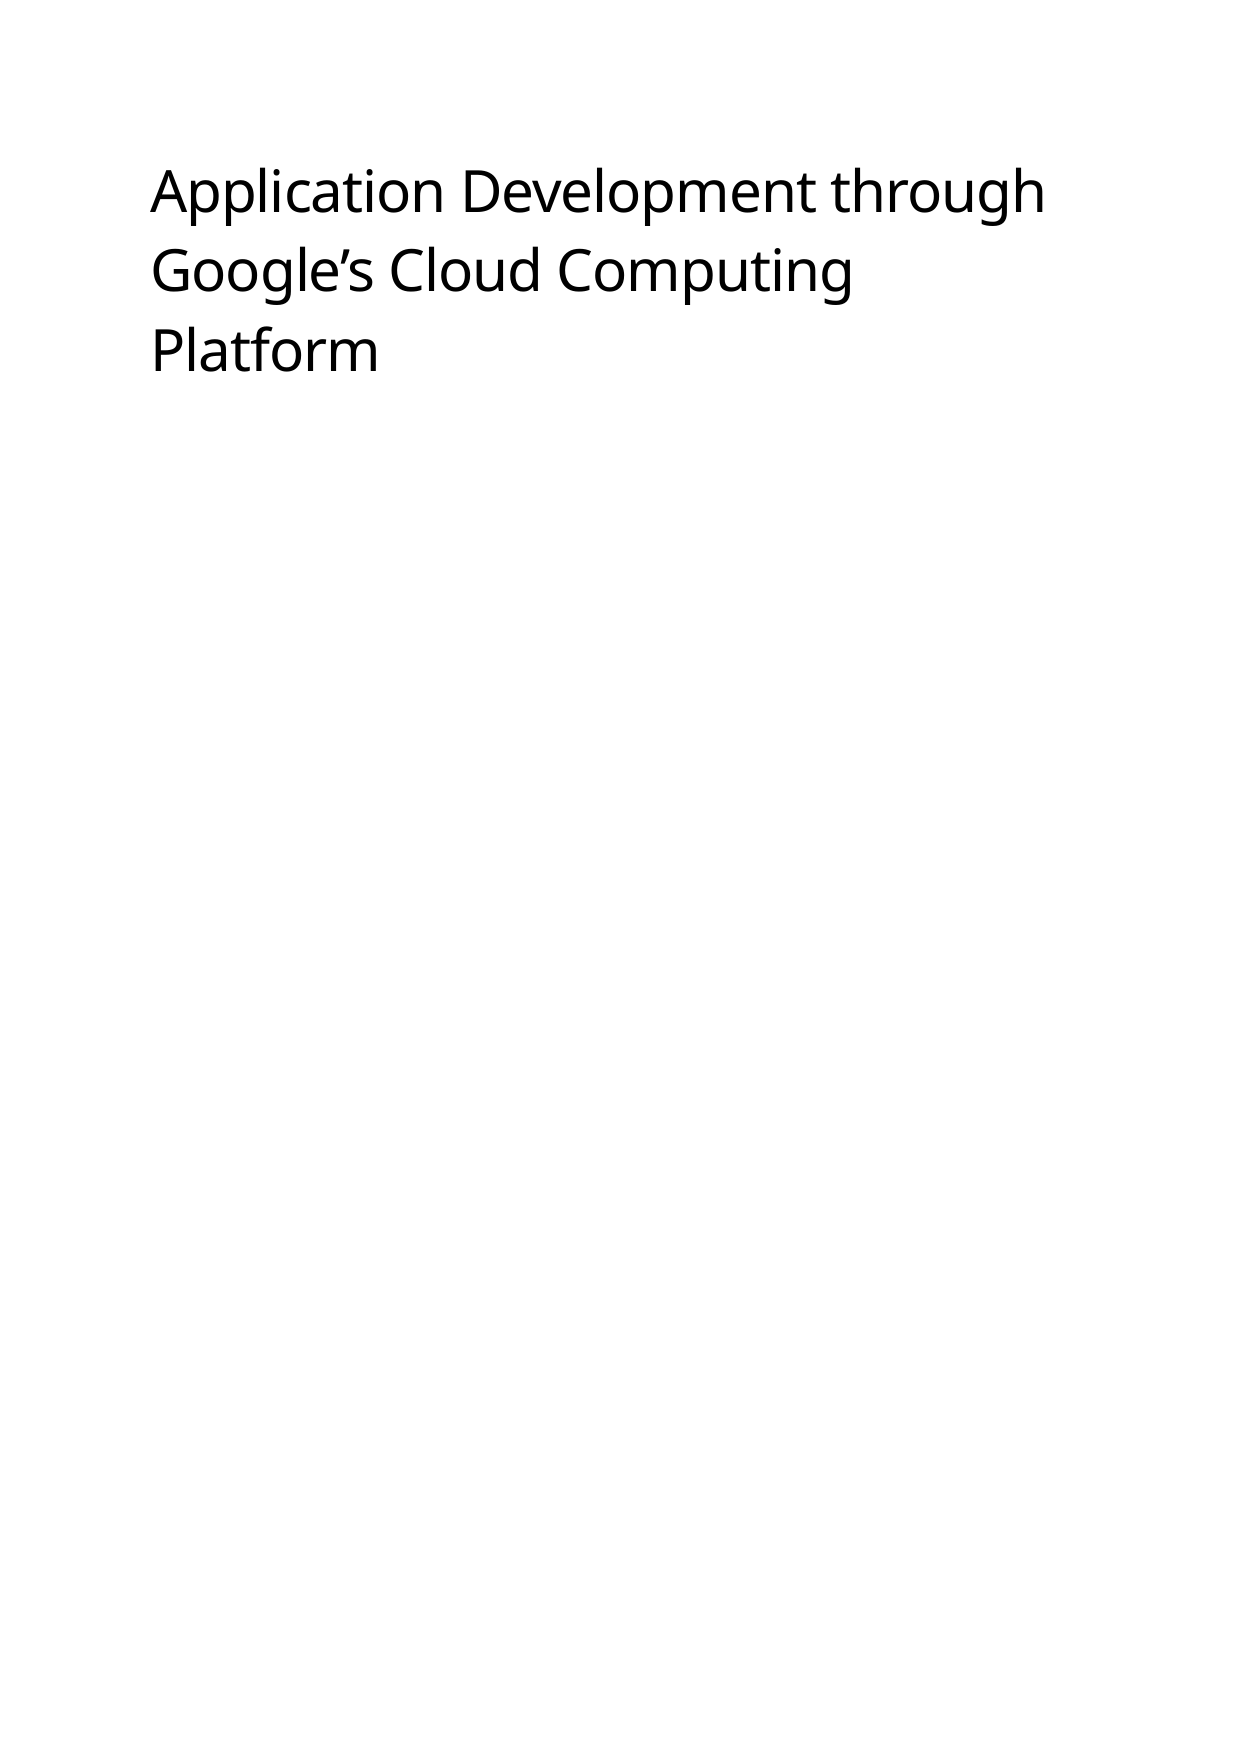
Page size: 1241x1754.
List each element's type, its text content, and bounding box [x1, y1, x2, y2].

title Application Development through Google’s Cloud Computing Platform [150, 150, 1090, 388]
